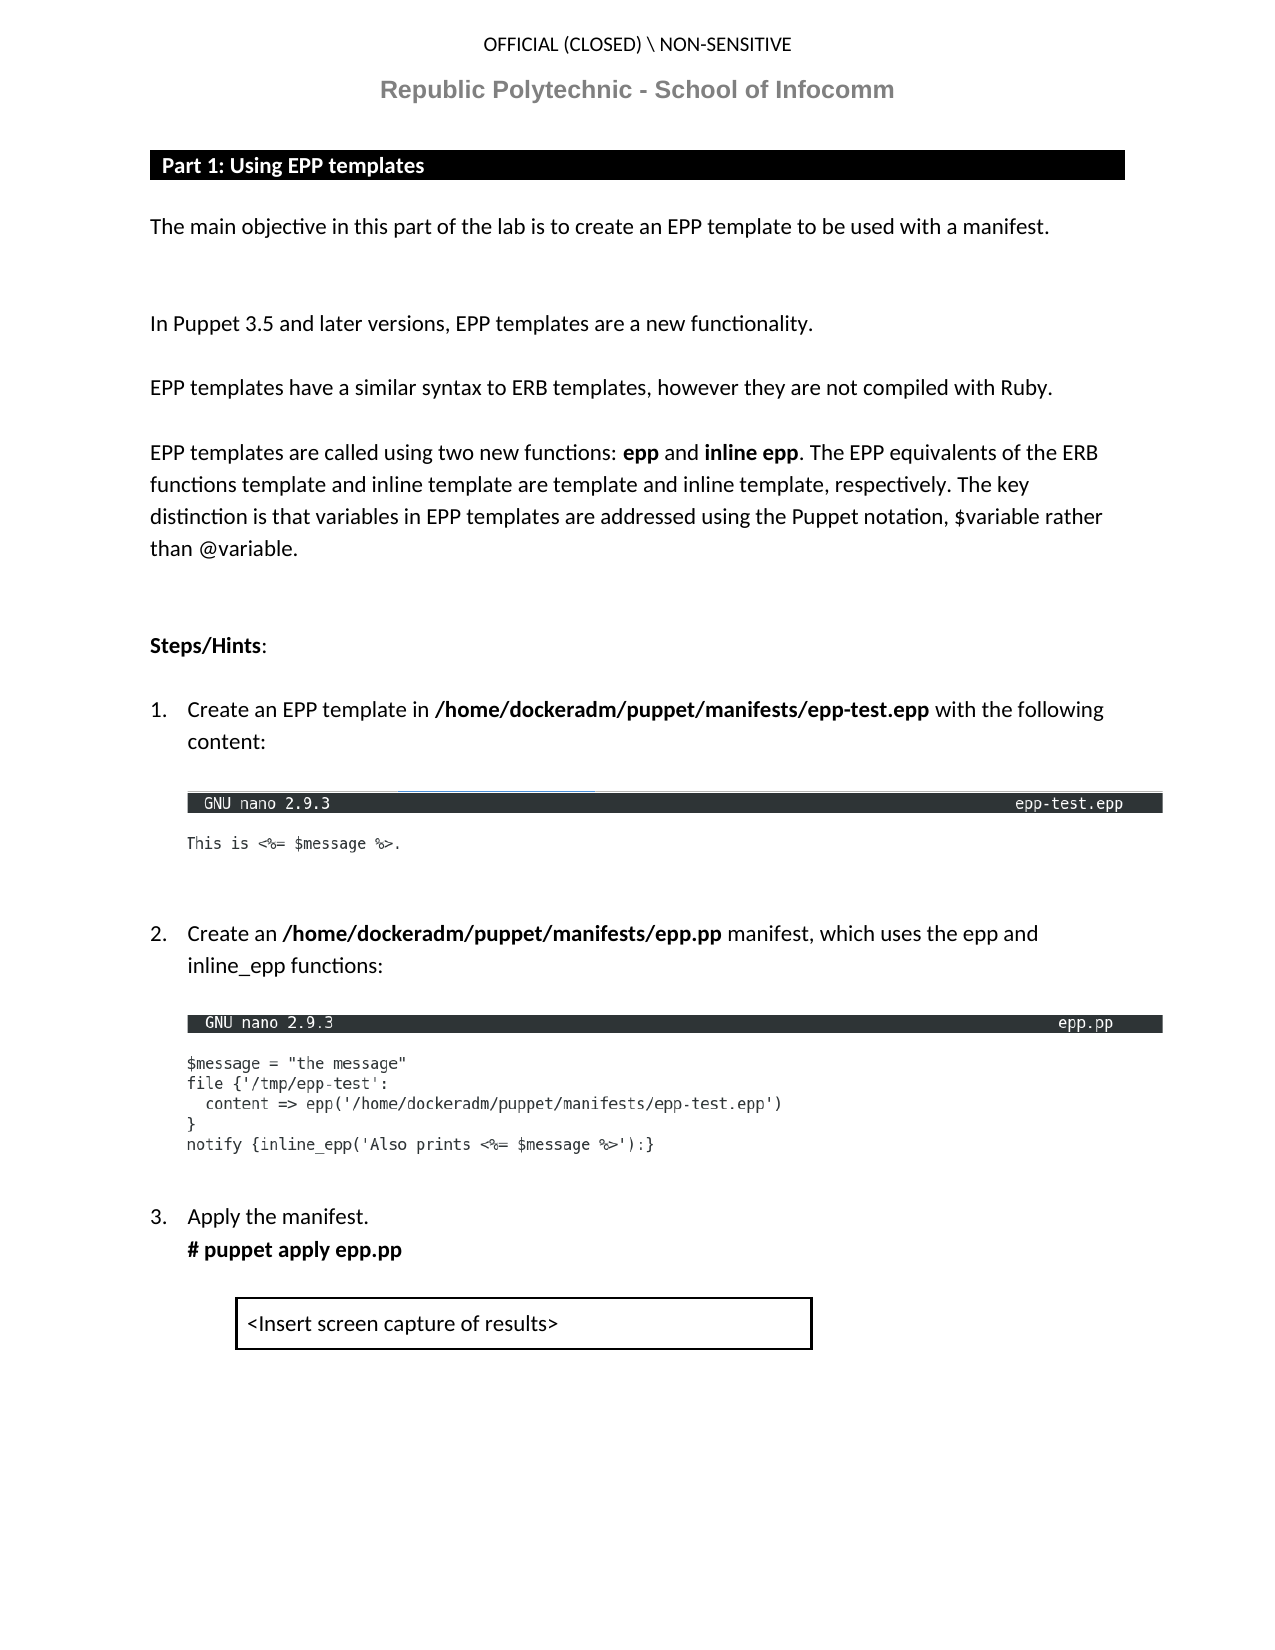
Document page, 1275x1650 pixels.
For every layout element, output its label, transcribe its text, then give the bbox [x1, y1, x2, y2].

picture [187, 791, 1163, 883]
picture [187, 1015, 1163, 1167]
table_header <Insert screen capture of results> [238, 1299, 810, 1348]
list Create an EPP template in /home/dockeradm/puppet/manifests/epp-test.epp with the following content: [150, 695, 1125, 755]
text EPP templates have a similar syntax to ERB templates, however they are not compiled with Ruby. [150, 373, 1125, 401]
table_header Part 1: Using EPP templates [151, 151, 1124, 179]
text EPP templates are called using two new functions: epp and inline epp. The EPP equivalents of the ERB functions template and inline template are template and inline template, respectively. The key distinction is that variables in EPP templates are addressed using the Puppet notation, $variable rather than @variable. [150, 438, 1125, 562]
list Apply the manifest. [150, 1202, 1125, 1231]
text In Puppet 3.5 and later versions, EPP templates are a new functionality. [150, 309, 1125, 337]
text Steps/Hints: [150, 631, 1125, 659]
list Create an /home/dockeradm/puppet/manifests/epp.pp manifest, which uses the epp and inline_epp functions: [150, 919, 1125, 979]
text The main objective in this part of the lab is to create an EPP template to be used with a manifest. [150, 212, 1125, 240]
list # puppet apply epp.pp [187, 1235, 1125, 1293]
